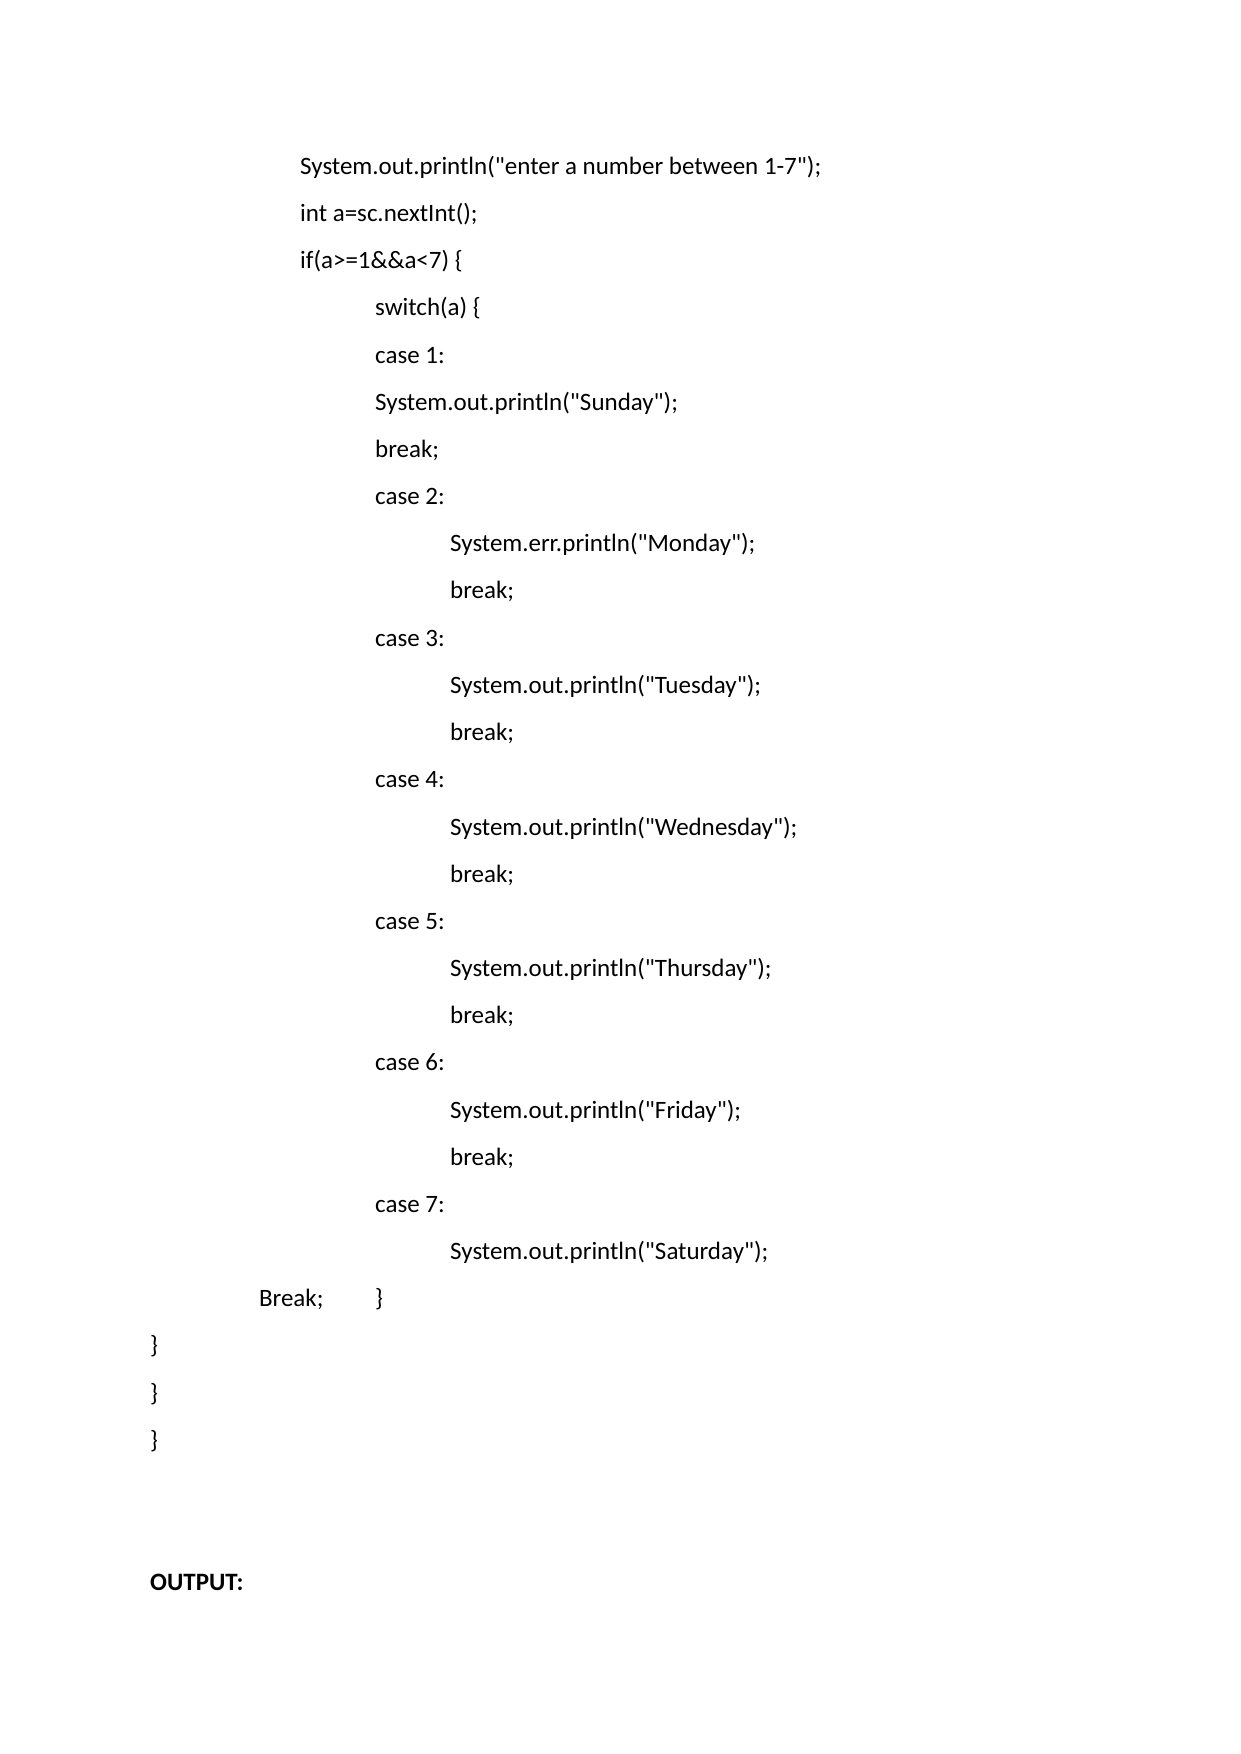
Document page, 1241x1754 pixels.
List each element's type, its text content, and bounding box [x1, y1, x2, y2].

text break; [150, 999, 1090, 1030]
text System.out.println("Friday"); [150, 1094, 1090, 1124]
text case 1: [150, 339, 1090, 369]
text break; [150, 433, 1090, 464]
text case 6: [150, 1047, 1090, 1077]
text } [150, 1424, 1090, 1454]
text case 2: [150, 480, 1090, 511]
text OUTPUT: [150, 1566, 1090, 1596]
text case 7: [150, 1188, 1090, 1219]
text System.out.println("Sunday"); [150, 386, 1090, 416]
text break; [150, 716, 1090, 747]
text case 4: [150, 763, 1090, 794]
text System.out.println("enter a number between 1-7"); [150, 150, 1090, 181]
text int a=sc.nextInt(); [150, 197, 1090, 228]
text System.out.println("Wednesday"); [150, 811, 1090, 841]
text System.out.println("Thursday"); [150, 952, 1090, 983]
text switch(a) { [150, 292, 1090, 322]
text System.err.println("Monday"); [150, 527, 1090, 558]
text } [150, 1377, 1090, 1407]
text if(a>=1&&a<7) { [150, 244, 1090, 275]
text Break; } [150, 1282, 1090, 1313]
text break; [150, 858, 1090, 888]
text case 3: [150, 622, 1090, 652]
text } [150, 1330, 1090, 1360]
text break; [150, 575, 1090, 605]
text break; [150, 1141, 1090, 1171]
text case 5: [150, 905, 1090, 936]
text System.out.println("Saturday"); [150, 1235, 1090, 1266]
text System.out.println("Tuesday"); [150, 669, 1090, 699]
